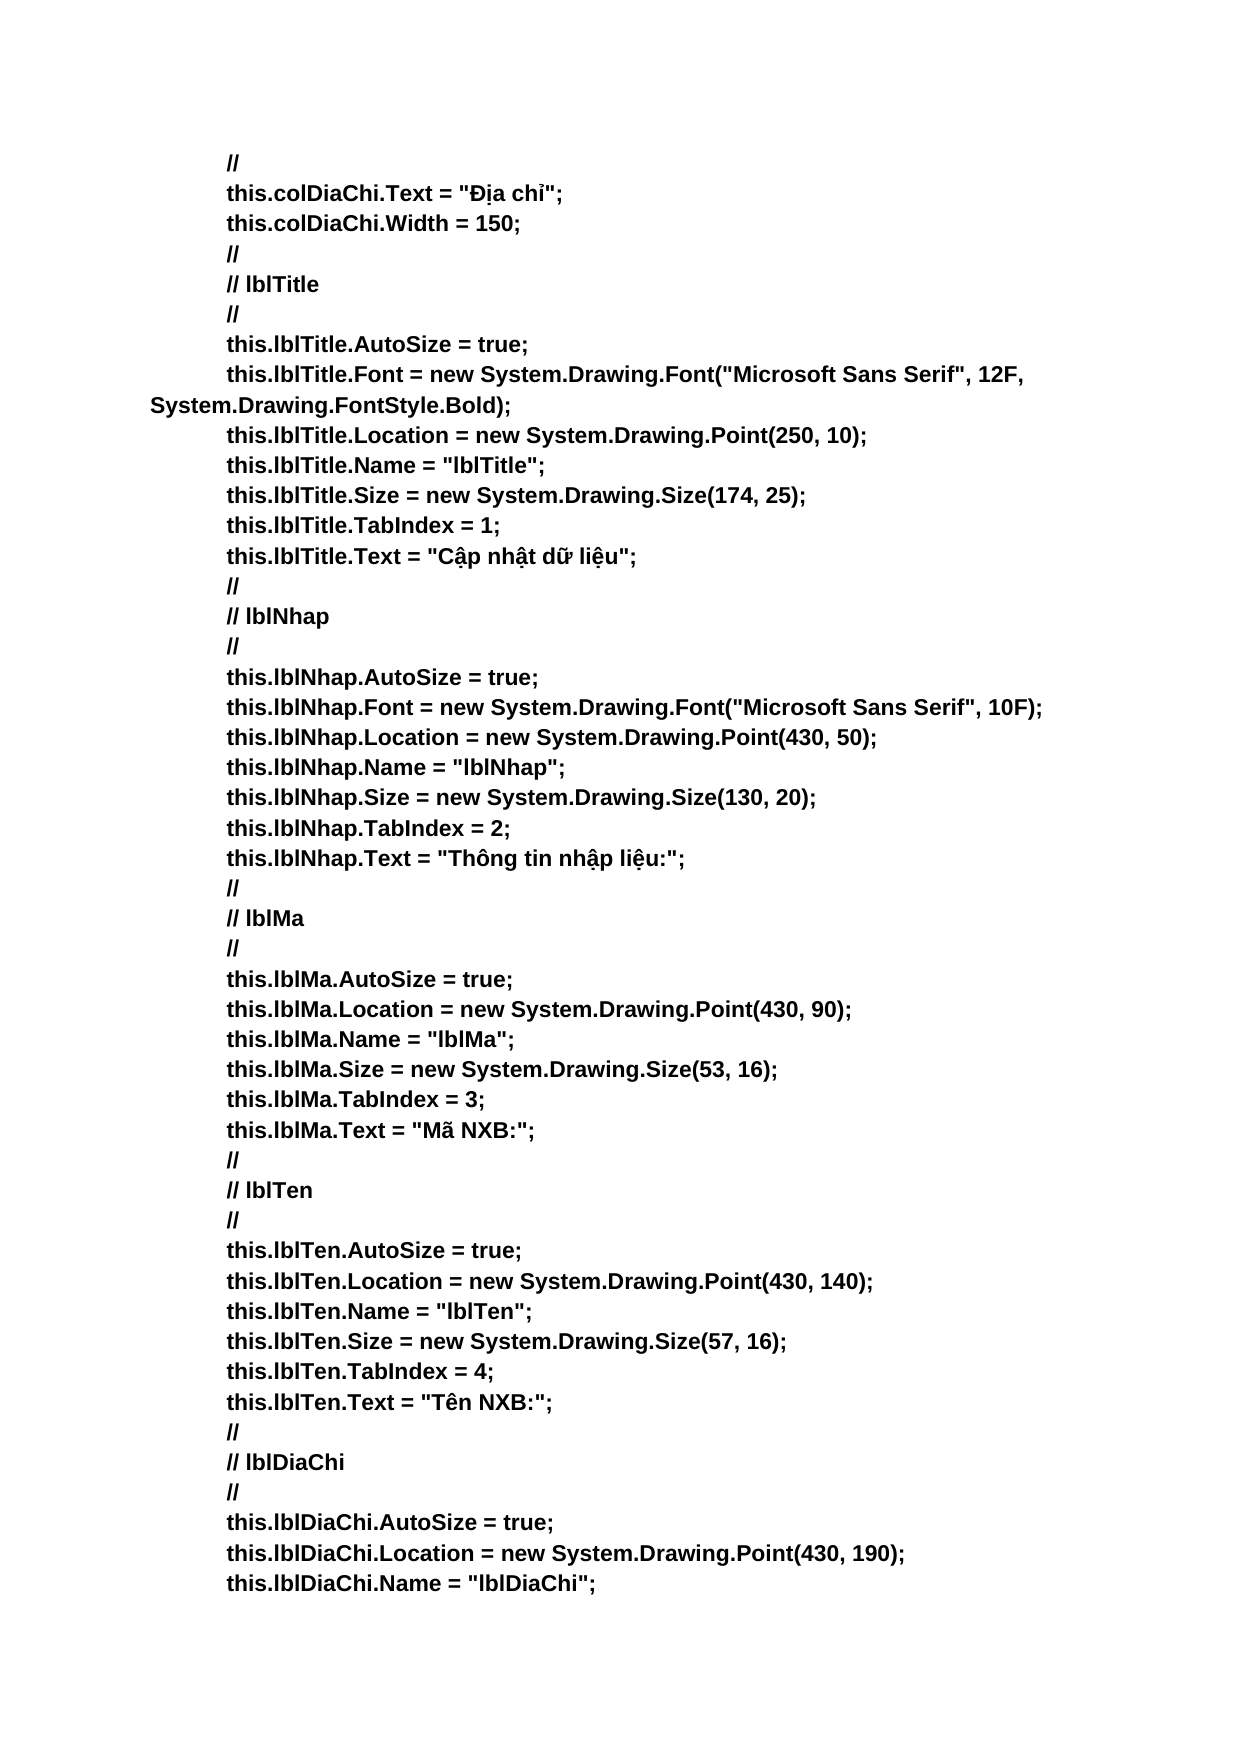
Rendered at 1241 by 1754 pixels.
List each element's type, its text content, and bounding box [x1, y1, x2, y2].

text this.lblMa.Size = new System.Drawing.Size(53, 16); [150, 1056, 1090, 1083]
text this.lblNhap.Font = new System.Drawing.Font("Microsoft Sans Serif", 10F); [150, 694, 1090, 720]
text this.lblTitle.Text = "Cập nhật dữ liệu"; [150, 543, 1090, 569]
text this.lblDiaChi.Name = "lblDiaChi"; [150, 1570, 1090, 1596]
text this.lblMa.Text = "Mã NXB:"; [150, 1117, 1090, 1143]
text this.lblTen.AutoSize = true; [150, 1237, 1090, 1264]
text this.lblNhap.AutoSize = true; [150, 663, 1090, 690]
text // [150, 1147, 1090, 1173]
text this.lblDiaChi.AutoSize = true; [150, 1509, 1090, 1536]
text this.lblNhap.Name = "lblNhap"; [150, 754, 1090, 781]
text this.lblNhap.TabIndex = 2; [150, 814, 1090, 841]
text // [150, 573, 1090, 599]
text this.lblMa.Location = new System.Drawing.Point(430, 90); [150, 996, 1090, 1022]
text this.lblTen.TabIndex = 4; [150, 1358, 1090, 1385]
text this.lblTitle.TabIndex = 1; [150, 512, 1090, 539]
text this.lblMa.AutoSize = true; [150, 966, 1090, 992]
text this.lblNhap.Location = new System.Drawing.Point(430, 50); [150, 724, 1090, 750]
text // lblNhap [150, 603, 1090, 629]
text this.lblMa.TabIndex = 3; [150, 1086, 1090, 1113]
text // lblDiaChi [150, 1449, 1090, 1475]
text this.lblTitle.AutoSize = true; [150, 331, 1090, 358]
text this.lblTitle.Location = new System.Drawing.Point(250, 10); [150, 422, 1090, 448]
text // [150, 633, 1090, 660]
text // [150, 301, 1090, 327]
text // [150, 150, 1090, 176]
text // [150, 1419, 1090, 1445]
text this.lblTitle.Name = "lblTitle"; [150, 452, 1090, 478]
text // [150, 875, 1090, 901]
text this.lblNhap.Size = new System.Drawing.Size(130, 20); [150, 784, 1090, 811]
text this.lblMa.Name = "lblMa"; [150, 1026, 1090, 1052]
text this.lblTen.Location = new System.Drawing.Point(430, 140); [150, 1268, 1090, 1294]
text this.lblTen.Size = new System.Drawing.Size(57, 16); [150, 1328, 1090, 1354]
text // [150, 1479, 1090, 1506]
text // lblMa [150, 905, 1090, 932]
text this.colDiaChi.Text = "Địa chỉ"; [150, 180, 1090, 207]
text // lblTen [150, 1177, 1090, 1203]
text // [150, 241, 1090, 267]
text // [150, 935, 1090, 962]
text this.colDiaChi.Width = 150; [150, 210, 1090, 237]
text // lblTitle [150, 271, 1090, 297]
text this.lblTen.Name = "lblTen"; [150, 1298, 1090, 1324]
text this.lblTitle.Font = new System.Drawing.Font("Microsoft Sans Serif", 12F, System.Drawing.FontStyle.Bold); [150, 361, 1090, 418]
text // [150, 1207, 1090, 1234]
text this.lblDiaChi.Location = new System.Drawing.Point(430, 190); [150, 1539, 1090, 1566]
text this.lblNhap.Text = "Thông tin nhập liệu:"; [150, 845, 1090, 871]
text this.lblTen.Text = "Tên NXB:"; [150, 1388, 1090, 1415]
text this.lblTitle.Size = new System.Drawing.Size(174, 25); [150, 482, 1090, 509]
